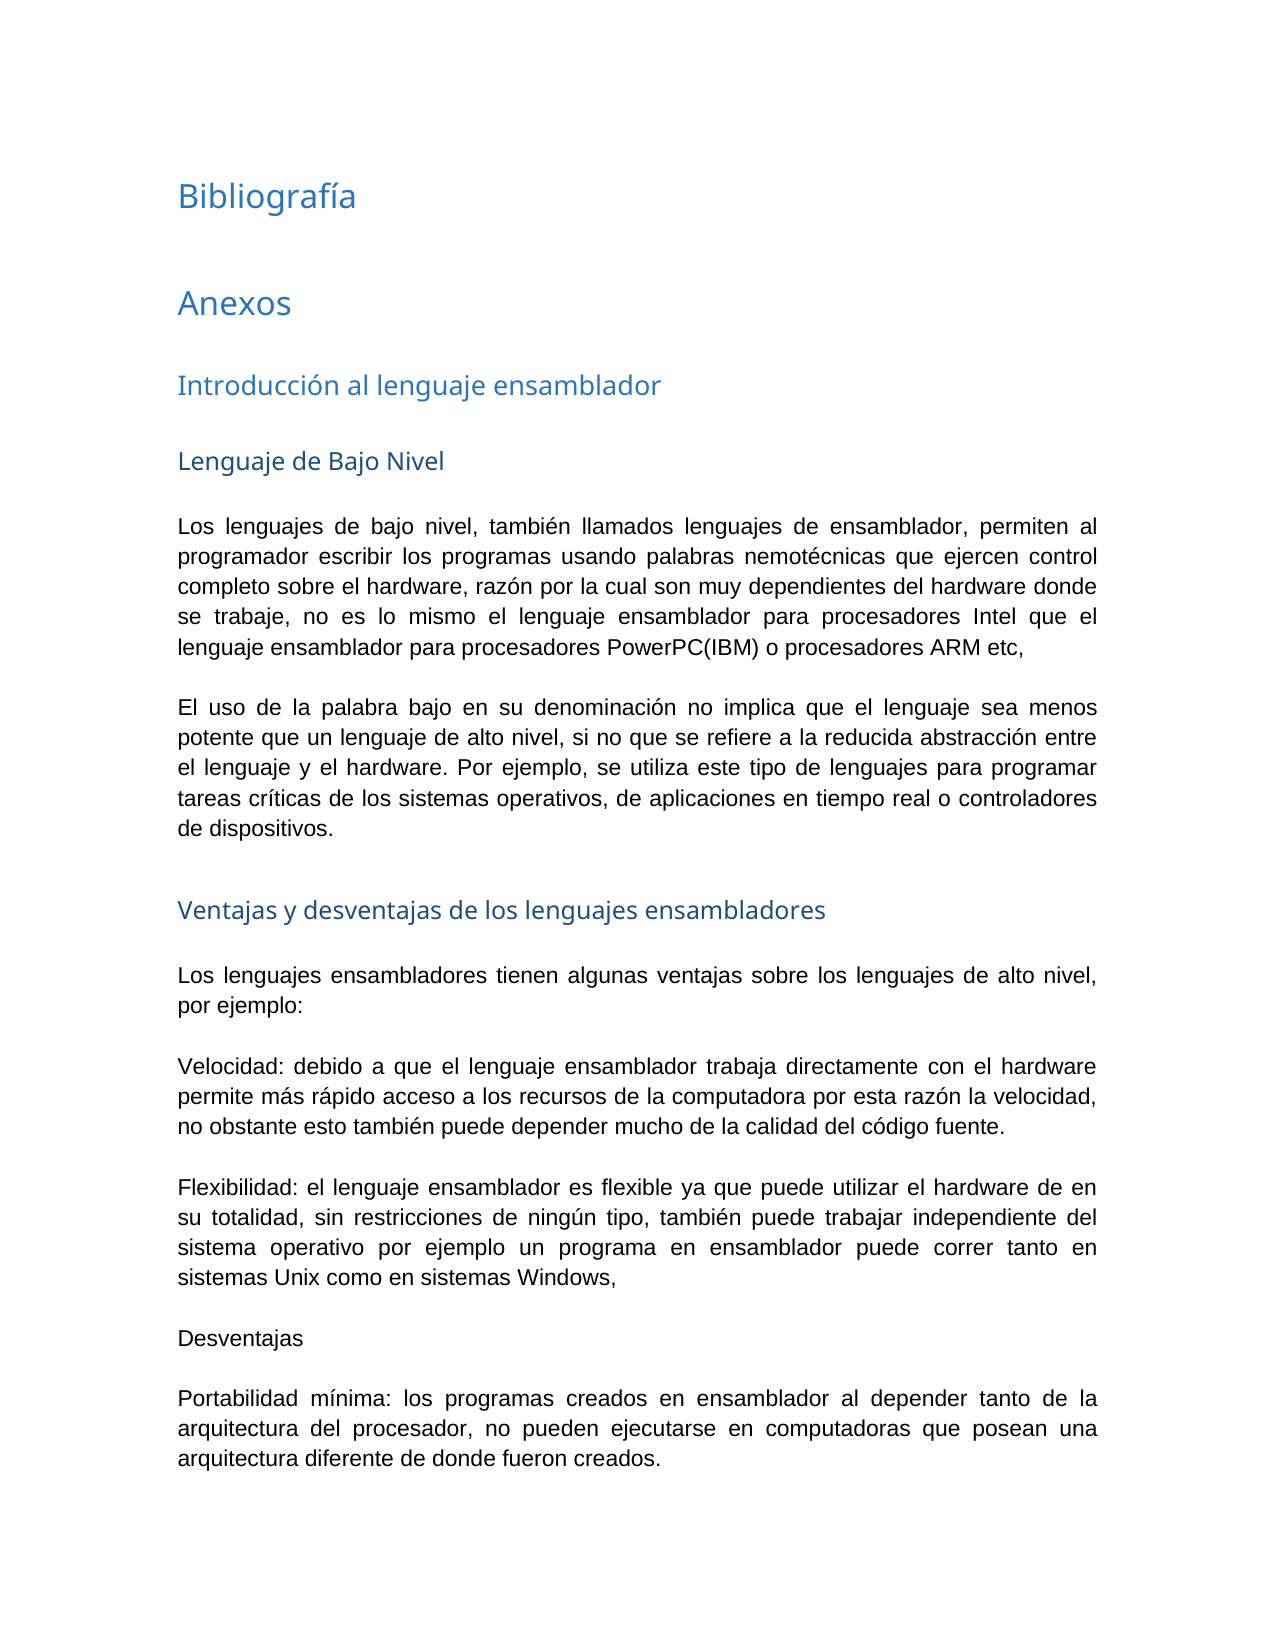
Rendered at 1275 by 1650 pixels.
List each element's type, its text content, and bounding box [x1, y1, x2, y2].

subtitle Lenguaje de Bajo Nivel [177, 443, 1098, 477]
text Flexibilidad: el lenguaje ensamblador es flexible ya que puede utilizar el hardware de en su totalidad, sin restricciones de ningún tipo, también puede trabajar independiente del sistema operativo por ejemplo un programa en ensamblador puede correr tanto en sistemas Unix como en sistemas Windows, [177, 1173, 1098, 1291]
text Desventajas [177, 1324, 1098, 1351]
subtitle Ventajas y desventajas de los lenguajes ensambladores [177, 893, 1098, 927]
subtitle Introducción al lenguaje ensamblador [177, 367, 1098, 403]
subtitle Bibliografía [177, 173, 1098, 218]
text Portabilidad mínima: los programas creados en ensamblador al depender tanto de la arquitectura del procesador, no pueden ejecutarse en computadoras que posean una arquitectura diferente de donde fueron creados. [177, 1385, 1098, 1472]
text Los lenguajes de bajo nivel, también llamados lenguajes de ensamblador, permiten al programador escribir los programas usando palabras nemotécnicas que ejercen control completo sobre el hardware, razón por la cual son muy dependientes del hardware donde se trabaje, no es lo mismo el lenguaje ensamblador para procesadores Intel que el lenguaje ensamblador para procesadores PowerPC(IBM) o procesadores ARM etc, [177, 513, 1098, 660]
subtitle Anexos [177, 280, 1098, 325]
text Velocidad: debido a que el lenguaje ensamblador trabaja directamente con el hardware permite más rápido acceso a los recursos de la computadora por esta razón la velocidad, no obstante esto también puede depender mucho de la calidad del código fuente. [177, 1053, 1098, 1139]
text El uso de la palabra bajo en su denominación no implica que el lenguaje sea menos potente que un lenguaje de alto nivel, si no que se refiere a la reducida abstracción entre el lenguaje y el hardware. Por ejemplo, se utiliza este tipo de lenguajes para programar tareas críticas de los sistemas operativos, de aplicaciones en tiempo real o controladores de dispositivos. [177, 694, 1098, 841]
text Los lenguajes ensambladores tienen algunas ventajas sobre los lenguajes de alto nivel, por ejemplo: [177, 962, 1098, 1019]
